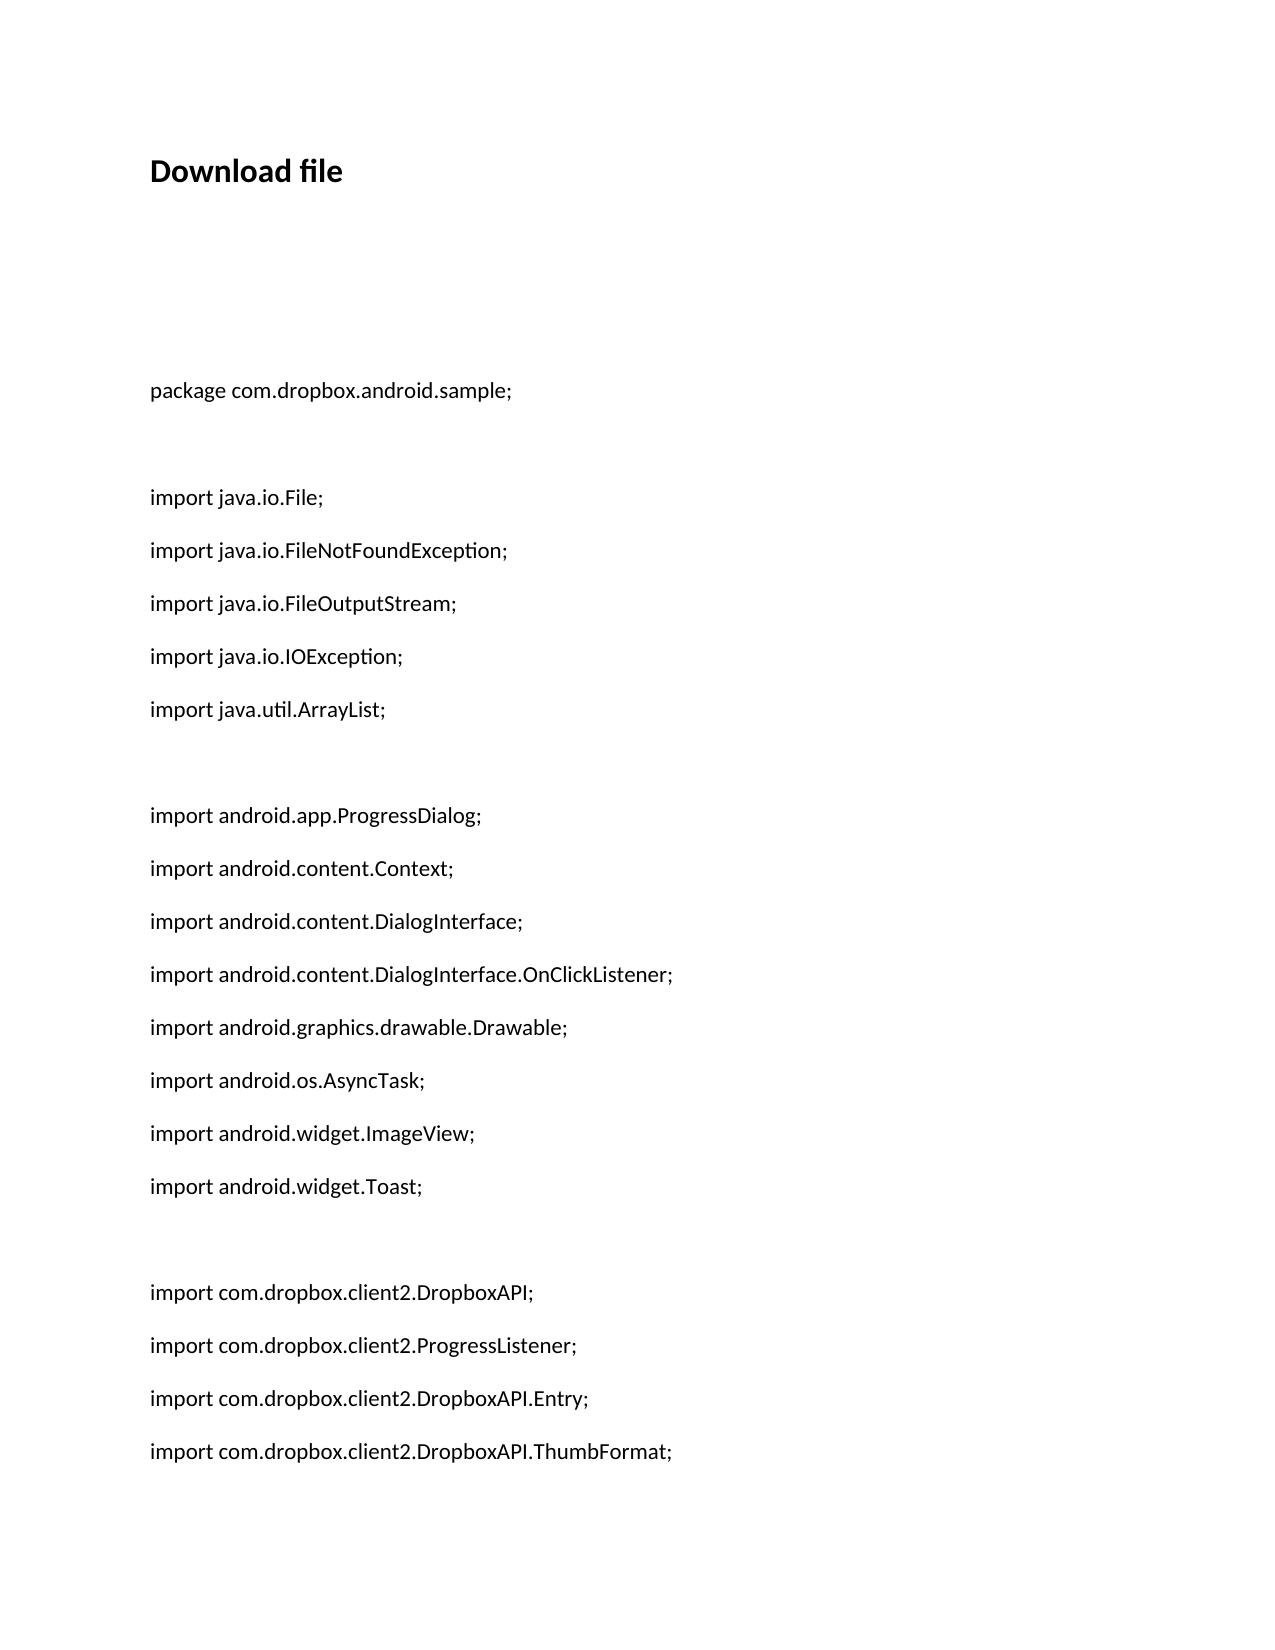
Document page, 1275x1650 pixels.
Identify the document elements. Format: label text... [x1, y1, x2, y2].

text import com.dropbox.client2.ProgressListener; [150, 1331, 1125, 1359]
text package com.dropbox.android.sample; [150, 377, 1125, 405]
text import android.app.ProgressDialog; [150, 801, 1125, 829]
text import java.util.ArrayList; [150, 695, 1125, 723]
text import android.graphics.drawable.Drawable; [150, 1013, 1125, 1041]
text import android.widget.Toast; [150, 1172, 1125, 1200]
text import com.dropbox.client2.DropboxAPI.ThumbFormat; [150, 1437, 1125, 1465]
text import android.os.AsyncTask; [150, 1066, 1125, 1094]
text import java.io.FileOutputStream; [150, 589, 1125, 617]
text import com.dropbox.client2.DropboxAPI.Entry; [150, 1384, 1125, 1412]
text import android.content.DialogInterface.OnClickListener; [150, 960, 1125, 988]
text import java.io.IOException; [150, 642, 1125, 670]
text Download file [150, 150, 1125, 191]
text import android.content.Context; [150, 854, 1125, 882]
text import com.dropbox.client2.DropboxAPI; [150, 1278, 1125, 1306]
text import java.io.FileNotFoundException; [150, 536, 1125, 564]
text import android.content.DialogInterface; [150, 907, 1125, 935]
text import java.io.File; [150, 483, 1125, 511]
text import android.widget.ImageView; [150, 1119, 1125, 1147]
